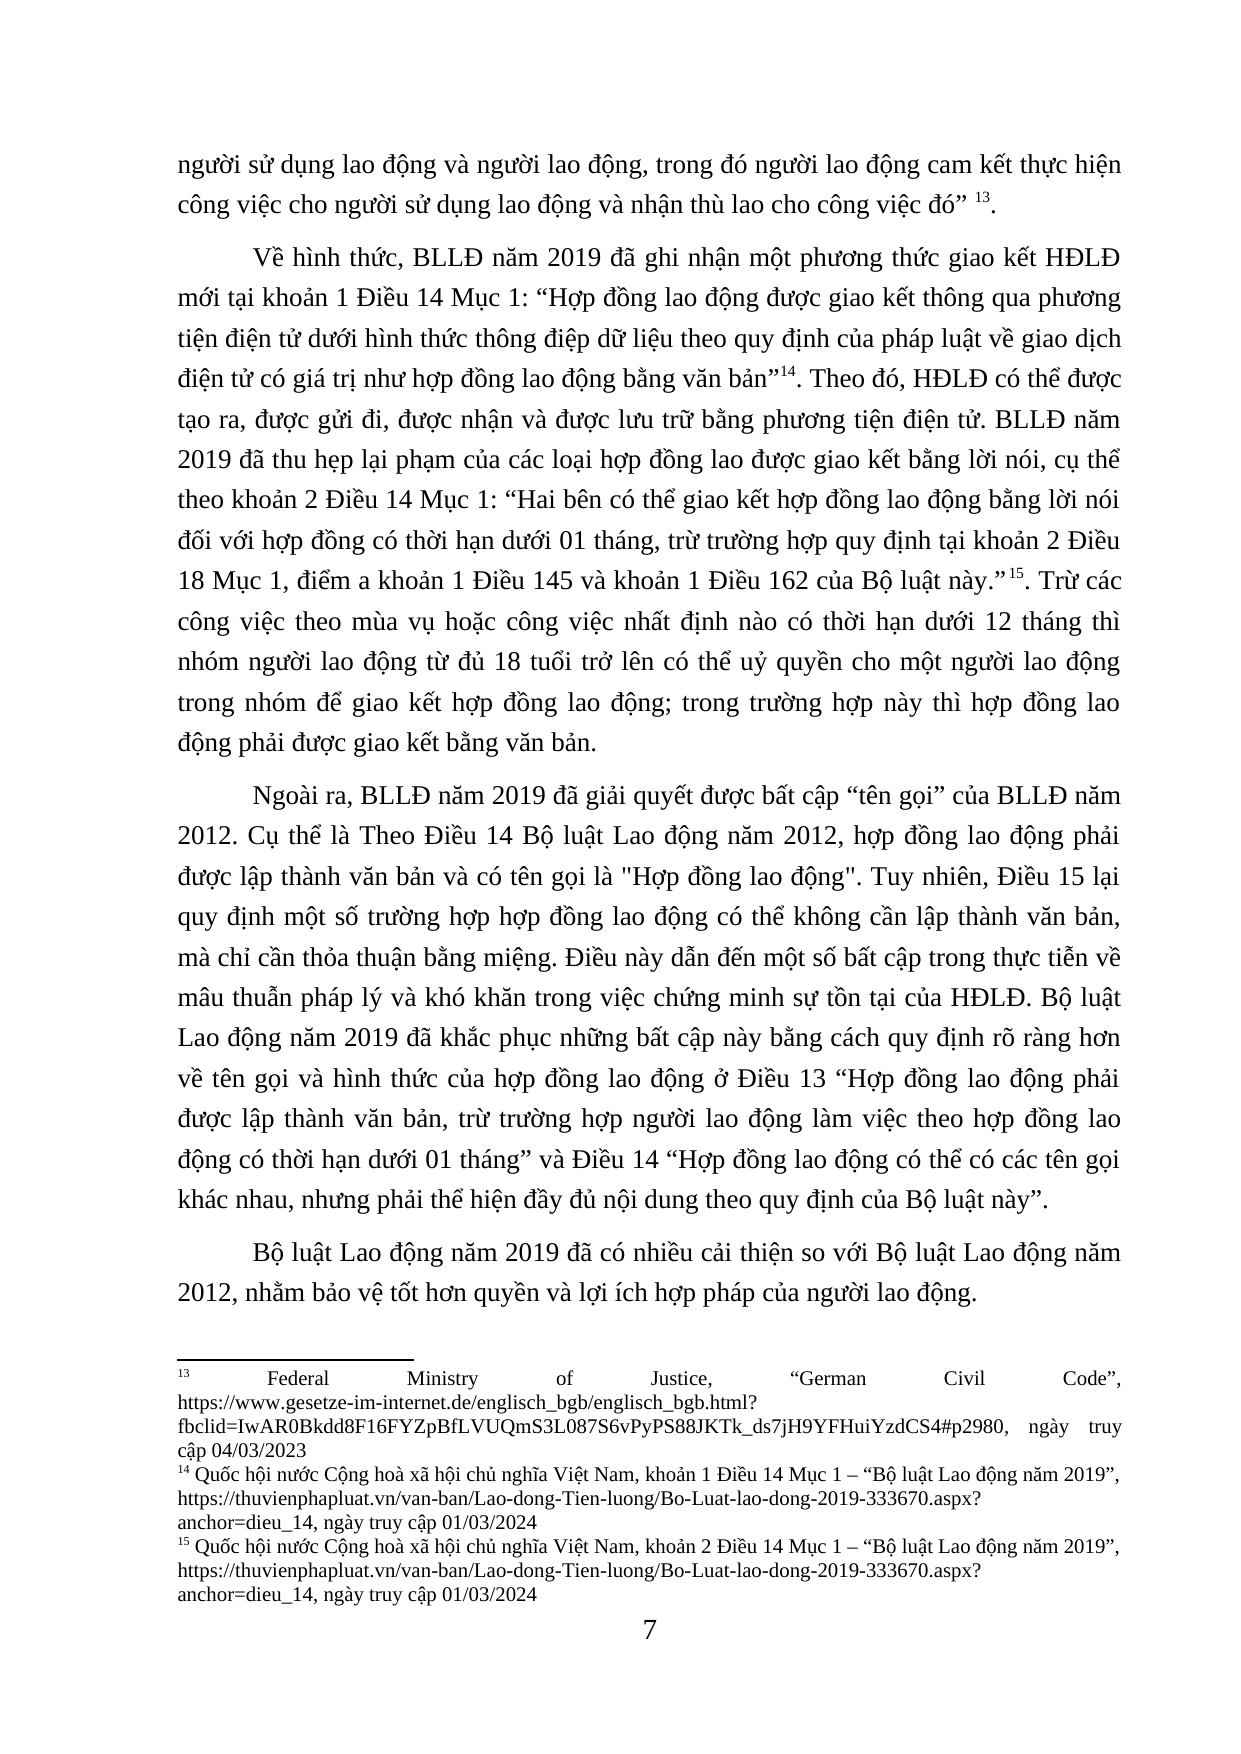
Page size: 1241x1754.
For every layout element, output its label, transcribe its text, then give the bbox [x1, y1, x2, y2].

text Về định nghĩa hợp đồng lao động của Đức cũng có điểm tương đồng. Cụ thể là theo Điều 611a Bộ luật dân sự Đức (BGB) “Hợp đồng lao động là thỏa thuận giữa người sử dụng lao động và người lao động, trong đó người lao động cam kết thực hiện công việc cho người sử dụng lao động và nhận thù lao cho công việc đó” . [177, 148, 1122, 219]
text Ngoài ra, BLLĐ năm 2019 đã giải quyết được bất cập “tên gọi” của BLLĐ năm 2012. Cụ thể là Theo Điều 14 Bộ luật Lao động năm 2012, hợp đồng lao động phải được lập thành văn bản và có tên gọi là "Hợp đồng lao động". Tuy nhiên, Điều 15 lại quy định một số trường hợp hợp đồng lao động có thể không cần lập thành văn bản, mà chỉ cần thỏa thuận bằng miệng. Điều này dẫn đến một số bất cập trong thực tiễn về mâu thuẫn pháp lý và khó khăn trong việc chứng minh sự tồn tại của HĐLĐ. Bộ luật Lao động năm 2019 đã khắc phục những bất cập này bằng cách quy định rõ ràng hơn về tên gọi và hình thức của hợp đồng lao động ở Điều 13 “Hợp đồng lao động phải được lập thành văn bản, trừ trường hợp người lao động làm việc theo hợp đồng lao động có thời hạn dưới 01 tháng” và Điều 14 “Hợp đồng lao động có thể có các tên gọi khác nhau, nhưng phải thể hiện đầy đủ nội dung theo quy định của Bộ luật này”. [177, 779, 1122, 1214]
text Về hình thức, BLLĐ năm 2019 đã ghi nhận một phương thức giao kết HĐLĐ mới tại khoản 1 Điều 14 Mục 1: “Hợp đồng lao động được giao kết thông qua phương tiện điện tử dưới hình thức thông điệp dữ liệu theo quy định của pháp luật về giao dịch điện tử có giá trị như hợp đồng lao động bằng văn bản”. Theo đó, HĐLĐ có thể được tạo ra, được gửi đi, được nhận và được lưu trữ bằng phương tiện điện tử. BLLĐ năm 2019 đã thu hẹp lại phạm của các loại hợp đồng lao được giao kết bằng lời nói, cụ thể theo khoản 2 Điều 14 Mục 1: “Hai bên có thể giao kết hợp đồng lao động bằng lời nói đối với hợp đồng có thời hạn dưới 01 tháng, trừ trường hợp quy định tại khoản 2 Điều 18 Mục 1, điểm a khoản 1 Điều 145 và khoản 1 Điều 162 của Bộ luật này.”. Trừ các công việc theo mùa vụ hoặc công việc nhất định nào có thời hạn dưới 12 tháng thì nhóm người lao động từ đủ 18 tuổi trở lên có thể uỷ quyền cho một người lao động trong nhóm để giao kết hợp đồng lao động; trong trường hợp này thì hợp đồng lao động phải được giao kết bằng văn bản. [177, 241, 1122, 757]
text Bộ luật Lao động năm 2019 đã có nhiều cải thiện so với Bộ luật Lao động năm 2012, nhằm bảo vệ tốt hơn quyền và lợi ích hợp pháp của người lao động. [177, 1236, 1122, 1308]
